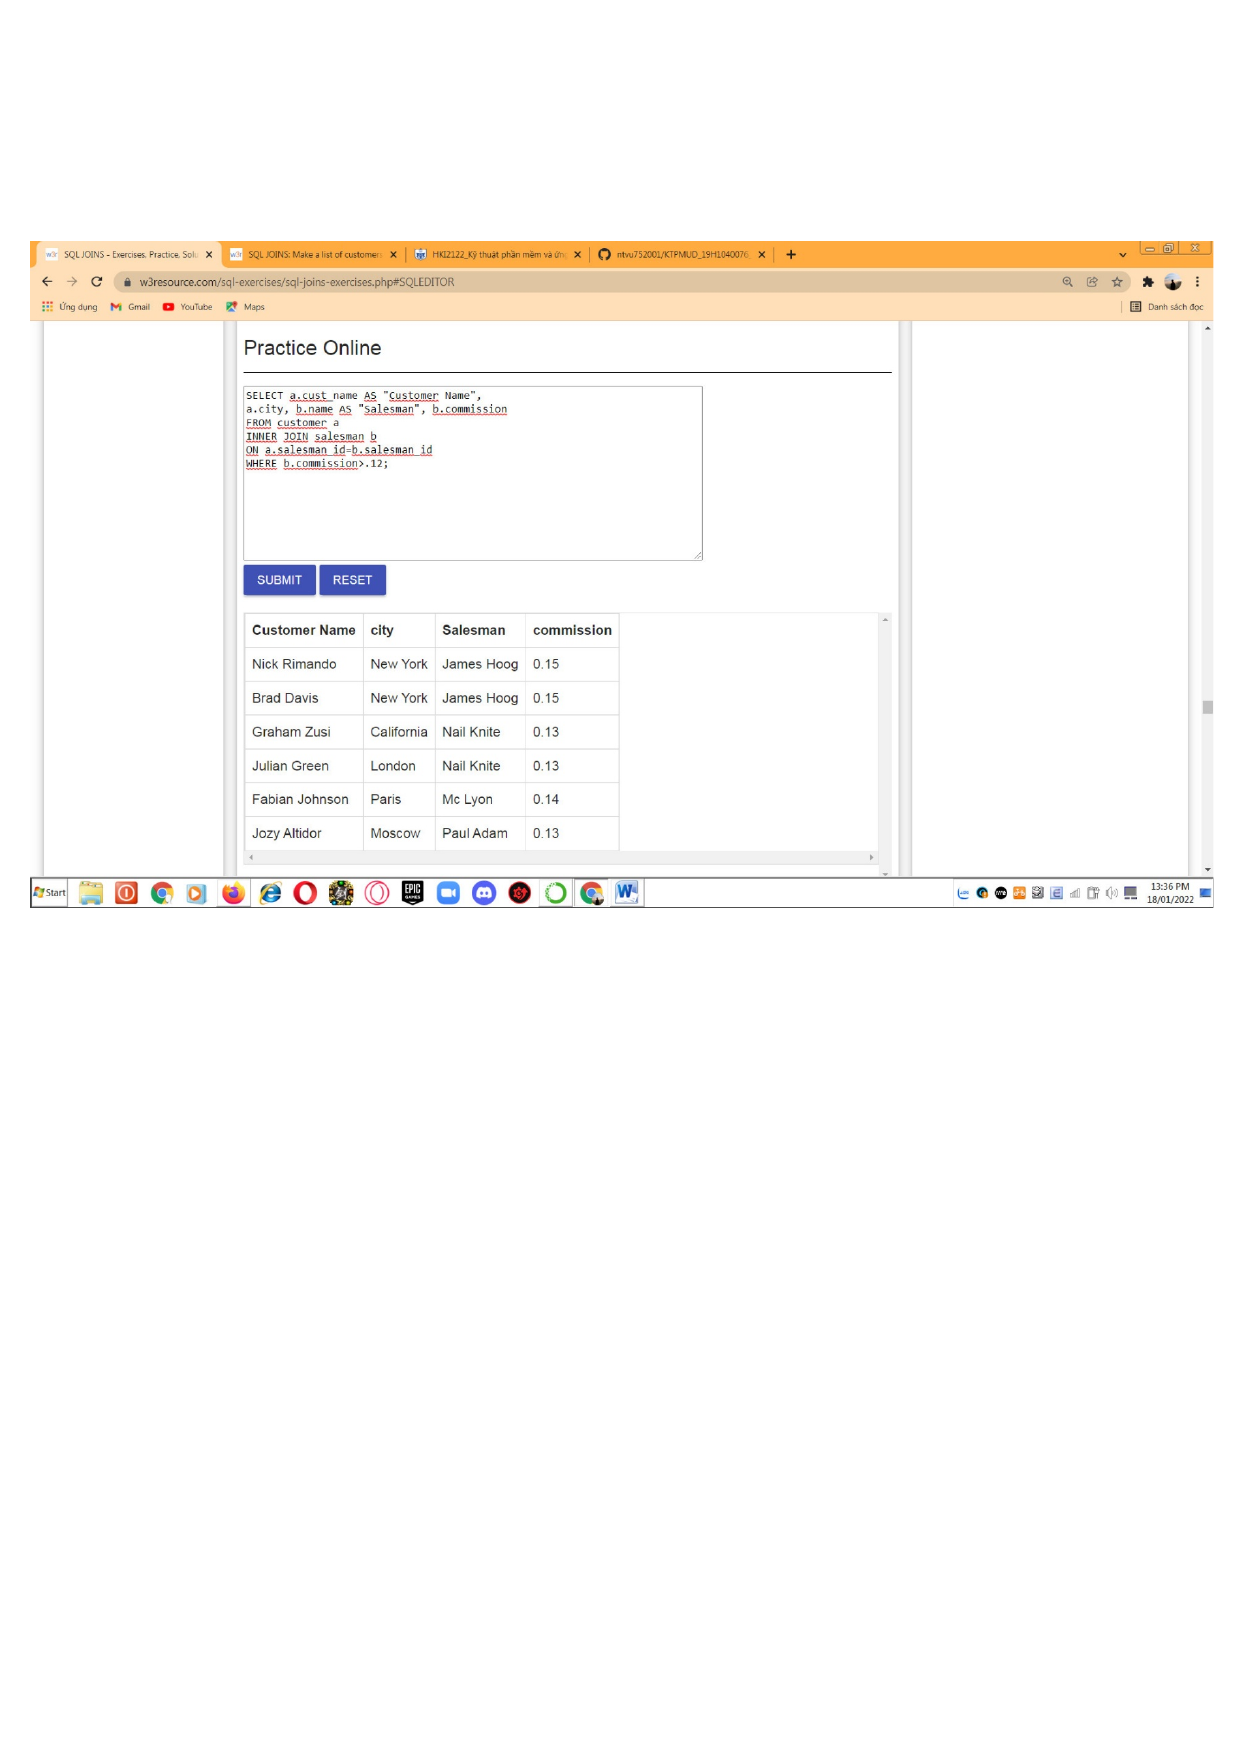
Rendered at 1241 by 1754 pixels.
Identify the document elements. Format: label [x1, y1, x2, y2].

picture [30, 241, 1214, 908]
